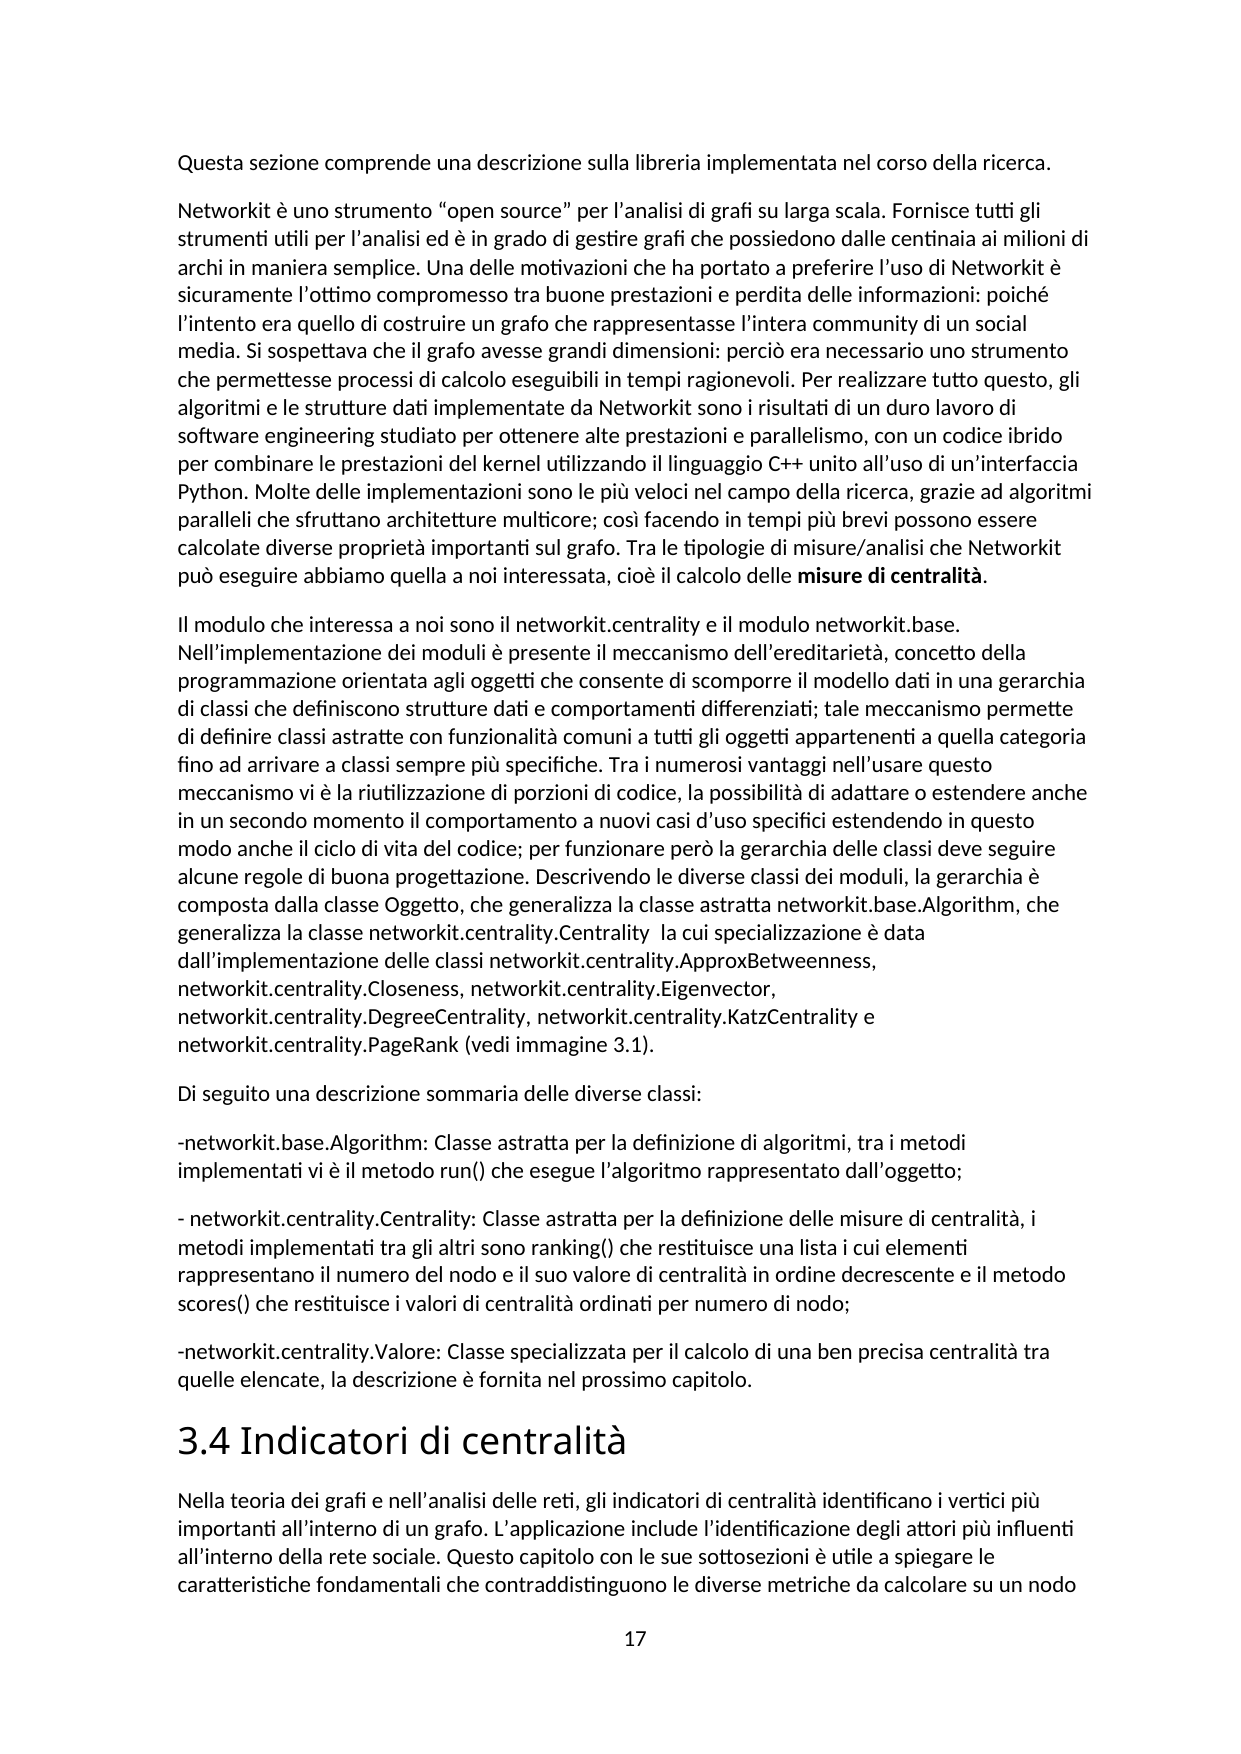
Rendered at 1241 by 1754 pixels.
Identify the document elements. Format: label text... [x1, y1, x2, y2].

text -networkit.base.Algorithm: Classe astratta per la definizione di algoritmi, tra i metodi implementati vi è il metodo run() che esegue l’algoritmo rappresentato dall’oggetto; [177, 1128, 1092, 1184]
text 3.4 Indicatori di centralità [177, 1414, 1092, 1465]
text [177, 1486, 1092, 1598]
text Questa sezione comprende una descrizione sulla libreria implementata nel corso della ricerca. [177, 148, 1092, 176]
text Di seguito una descrizione sommaria delle diverse classi: [177, 1079, 1092, 1107]
text Networkit è uno strumento “open source” per l’analisi di grafi su larga scala. Fornisce tutti gli strumenti utili per l’analisi ed è in grado di gestire grafi che possiedono dalle centinaia ai milioni di archi in maniera semplice. Una delle motivazioni che ha portato a preferire l’uso di Networkit è sicuramente l’ottimo compromesso tra buone prestazioni e perdita delle informazioni: poiché l’intento era quello di costruire un grafo che rappresentasse l’intera community di un social media. Si sospettava che il grafo avesse grandi dimensioni: perciò era necessario uno strumento che permettesse processi di calcolo eseguibili in tempi ragionevoli. Per realizzare tutto questo, gli algoritmi e le strutture dati implementate da Networkit sono i risultati di un duro lavoro di software engineering studiato per ottenere alte prestazioni e parallelismo, con un codice ibrido per combinare le prestazioni del kernel utilizzando il linguaggio C++ unito all’uso di un’interfaccia Python. Molte delle implementazioni sono le più veloci nel campo della ricerca, grazie ad algoritmi paralleli che sfruttano architetture multicore; così facendo in tempi più brevi possono essere calcolate diverse proprietà importanti sul grafo. Tra le tipologie di misure/analisi che Networkit può eseguire abbiamo quella a noi interessata, cioè il calcolo delle misure di centralità. [177, 197, 1092, 589]
text Il modulo che interessa a noi sono il networkit.centrality e il modulo networkit.base. Nell’implementazione dei moduli è presente il meccanismo dell’ereditarietà, concetto della programmazione orientata agli oggetti che consente di scomporre il modello dati in una gerarchia di classi che definiscono strutture dati e comportamenti differenziati; tale meccanismo permette di definire classi astratte con funzionalità comuni a tutti gli oggetti appartenenti a quella categoria fino ad arrivare a classi sempre più specifiche. Tra i numerosi vantaggi nell’usare questo meccanismo vi è la riutilizzazione di porzioni di codice, la possibilità di adattare o estendere anche in un secondo momento il comportamento a nuovi casi d’uso specifici estendendo in questo modo anche il ciclo di vita del codice; per funzionare però la gerarchia delle classi deve seguire alcune regole di buona progettazione. Descrivendo le diverse classi dei moduli, la gerarchia è composta dalla classe Oggetto, che generalizza la classe astratta networkit.base.Algorithm, che generalizza la classe networkit.centrality.Centrality la cui specializzazione è data dall’implementazione delle classi networkit.centrality.ApproxBetweenness, networkit.centrality.Closeness, networkit.centrality.Eigenvector, networkit.centrality.DegreeCentrality, networkit.centrality.KatzCentrality e networkit.centrality.PageRank (vedi immagine 3.1). [177, 610, 1092, 1058]
text - networkit.centrality.Centrality: Classe astratta per la definizione delle misure di centralità, i metodi implementati tra gli altri sono ranking() che restituisce una lista i cui elementi rappresentano il numero del nodo e il suo valore di centralità in ordine decrescente e il metodo scores() che restituisce i valori di centralità ordinati per numero di nodo; [177, 1204, 1092, 1317]
text -networkit.centrality.Valore: Classe specializzata per il calcolo di una ben precisa centralità tra quelle elencate, la descrizione è fornita nel prossimo capitolo. [177, 1337, 1092, 1393]
